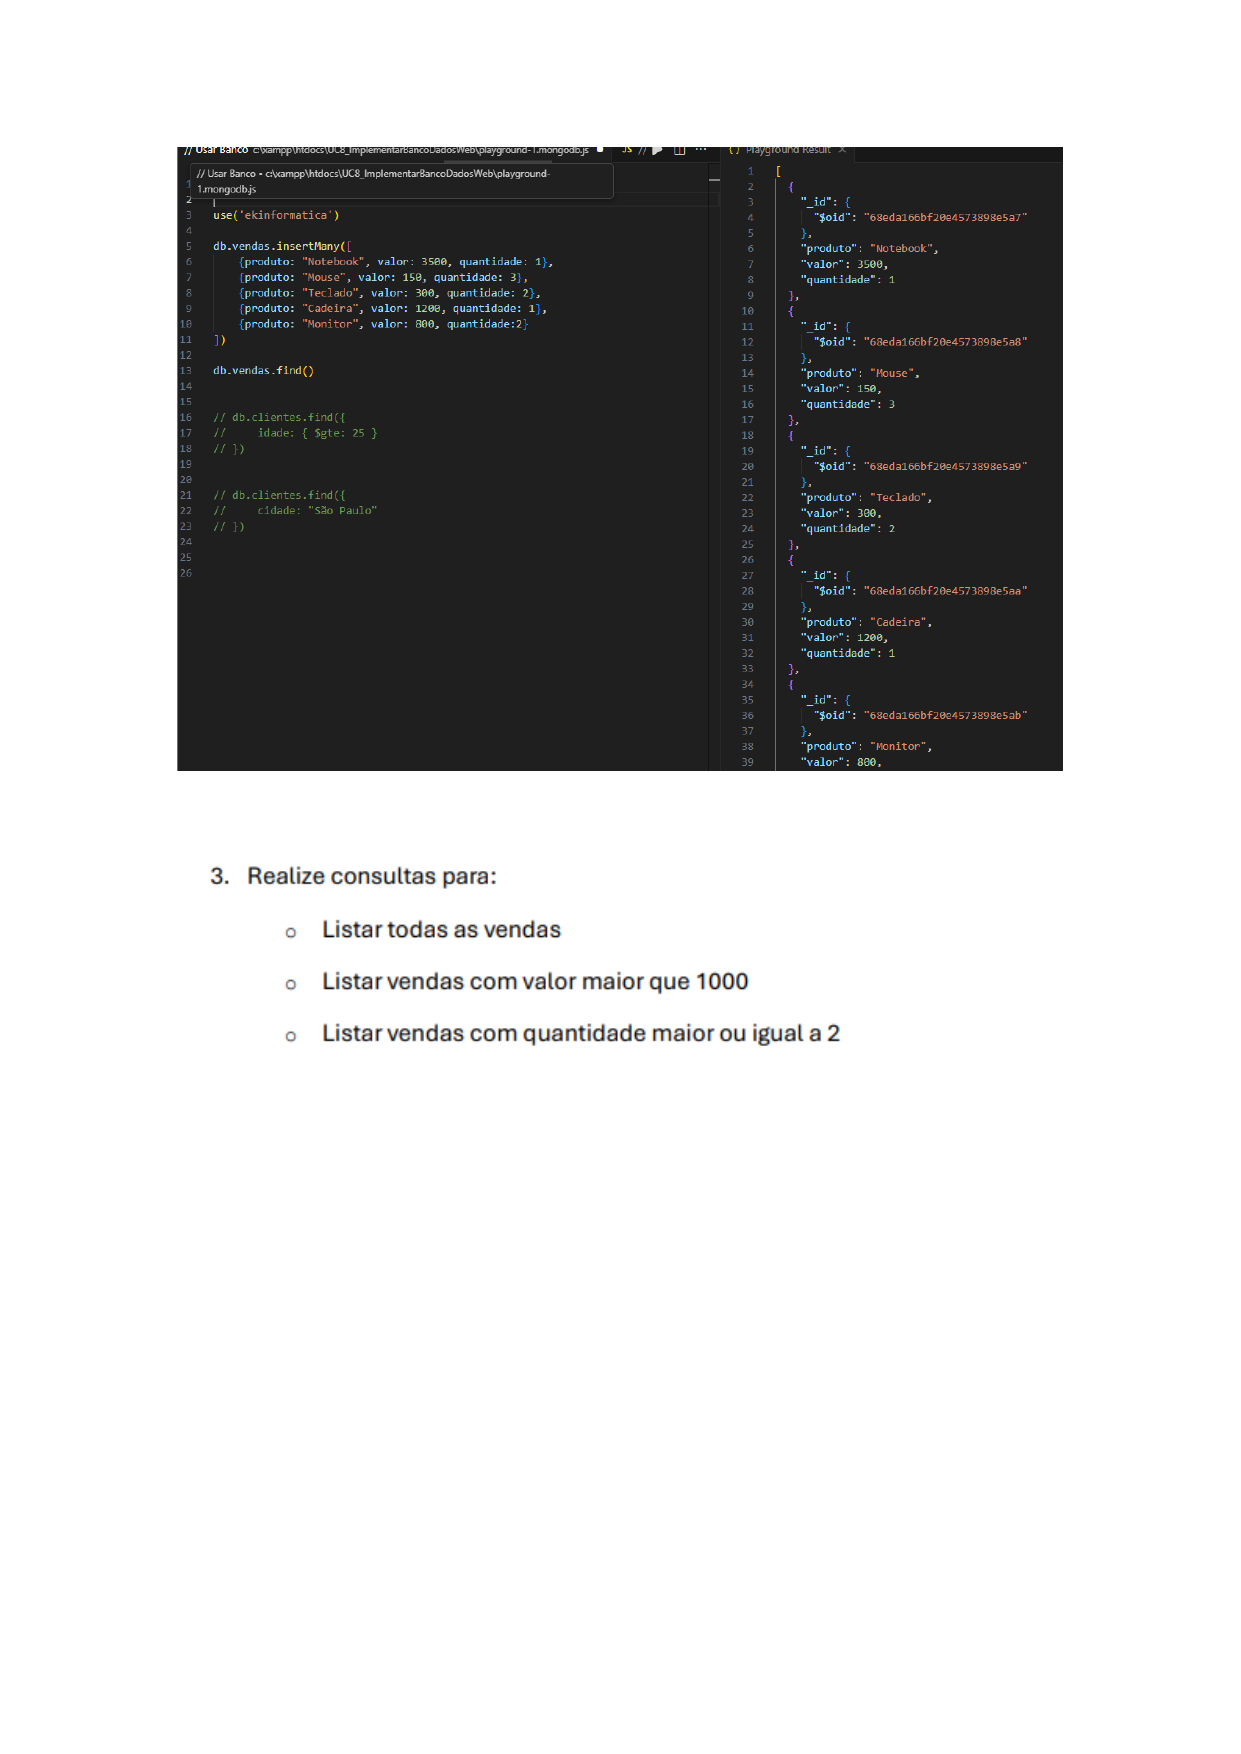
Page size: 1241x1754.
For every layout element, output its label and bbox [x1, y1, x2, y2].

picture [177, 848, 982, 1068]
picture [177, 147, 1063, 771]
